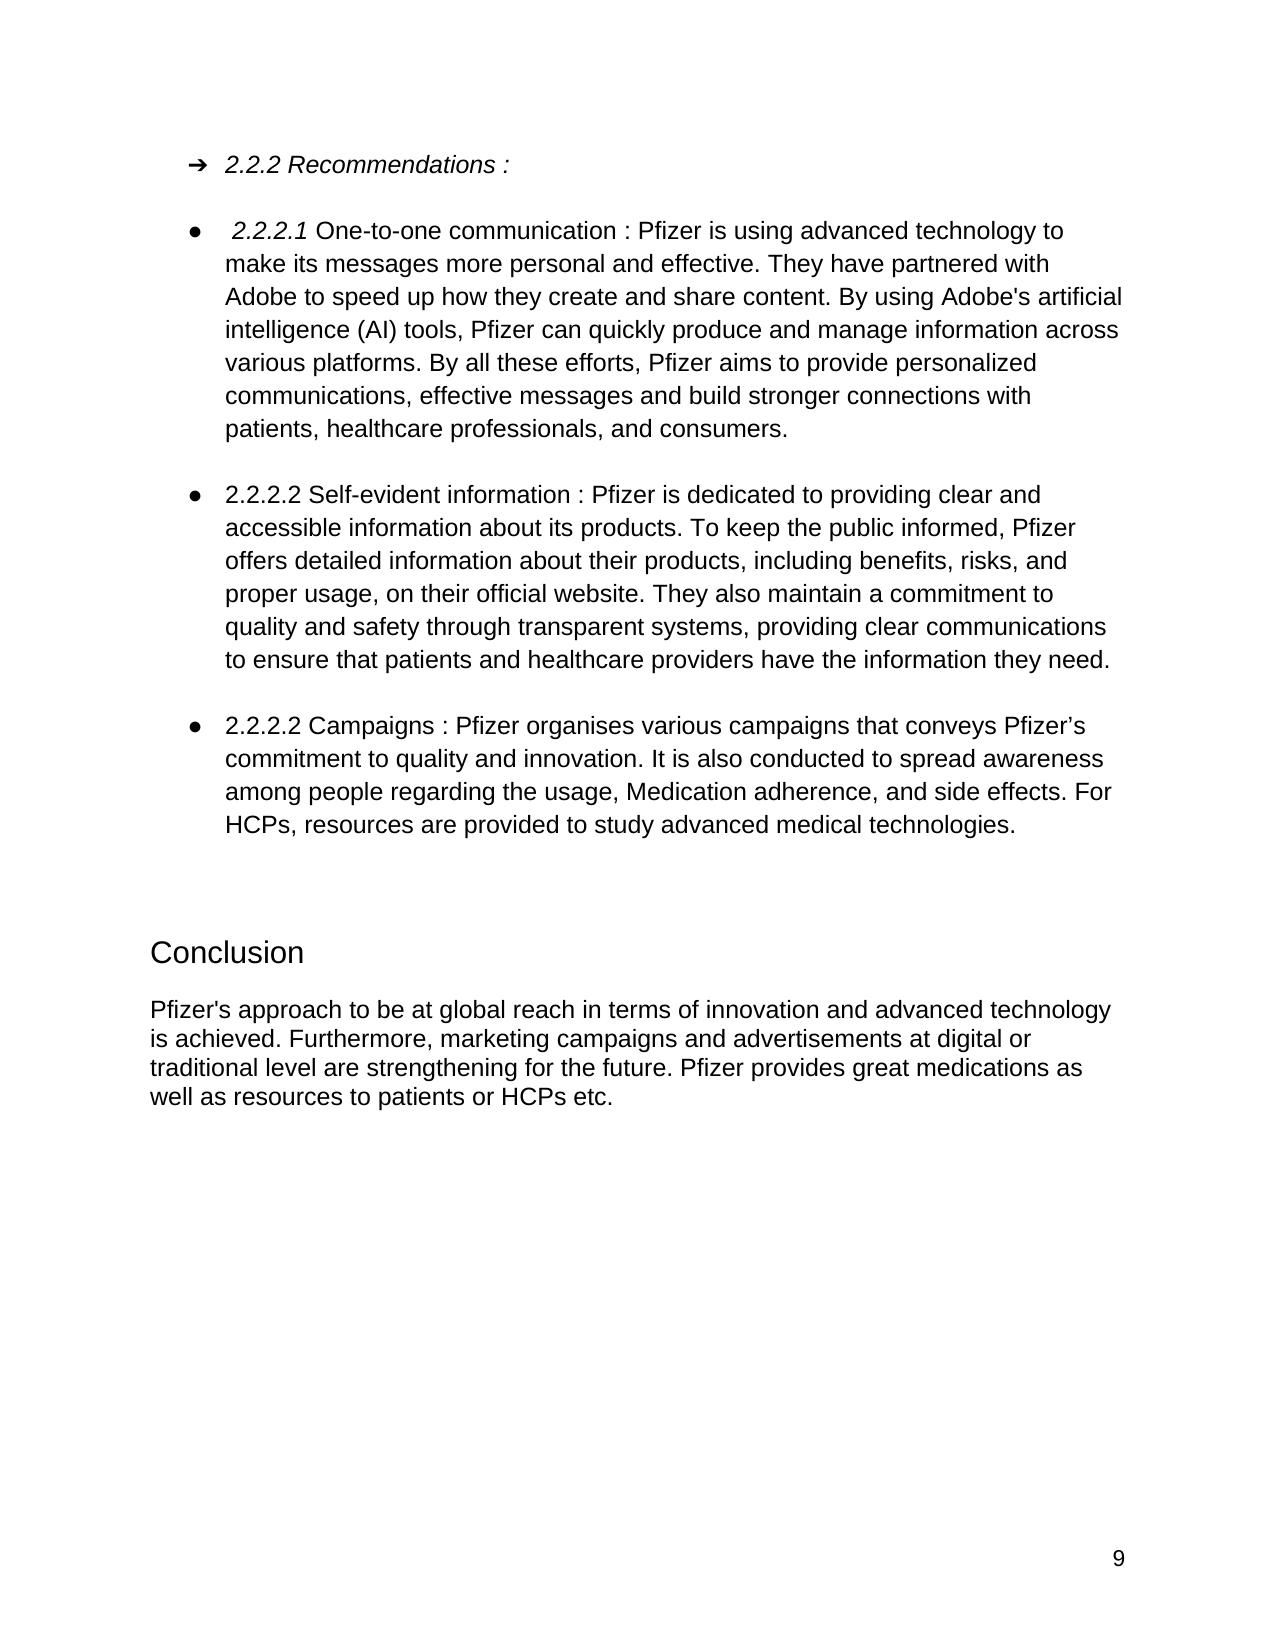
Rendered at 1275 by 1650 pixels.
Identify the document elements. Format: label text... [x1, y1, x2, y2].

text Pfizer's approach to be at global reach in terms of innovation and advanced technology is achieved. Furthermore, marketing campaigns and advertisements at digital or traditional level are strengthening for the future. Pfizer provides great medications as well as resources to patients or HCPs etc. [150, 996, 1125, 1111]
text Conclusion [150, 934, 1125, 971]
list 2.2.2.1 One-to-one communication : Pfizer is using advanced technology to make its messages more personal and effective. They have partnered with Adobe to speed up how they create and share content. By using Adobe's artificial intelligence (AI) tools, Pfizer can quickly produce and manage information across various platforms. By all these efforts, Pfizer aims to provide personalized communications, effective messages and build stronger connections with patients, healthcare professionals, and consumers. [187, 216, 1125, 443]
list 2.2.2.2 Campaigns : Pfizer organises various campaigns that conveys Pfizer’s commitment to quality and innovation. It is also conducted to spread awareness among people regarding the usage, Medication adherence, and side effects. For HCPs, resources are provided to study advanced medical technologies. [187, 711, 1125, 839]
list 2.2.2.2 Self-evident information : Pfizer is dedicated to providing clear and accessible information about its products. To keep the public informed, Pfizer offers detailed information about their products, including benefits, risks, and proper usage, on their official website. They also maintain a commitment to quality and safety through transparent systems, providing clear communications to ensure that patients and healthcare providers have the information they need. [187, 480, 1125, 674]
list 2.2.2 Recommendations : [187, 150, 1125, 179]
